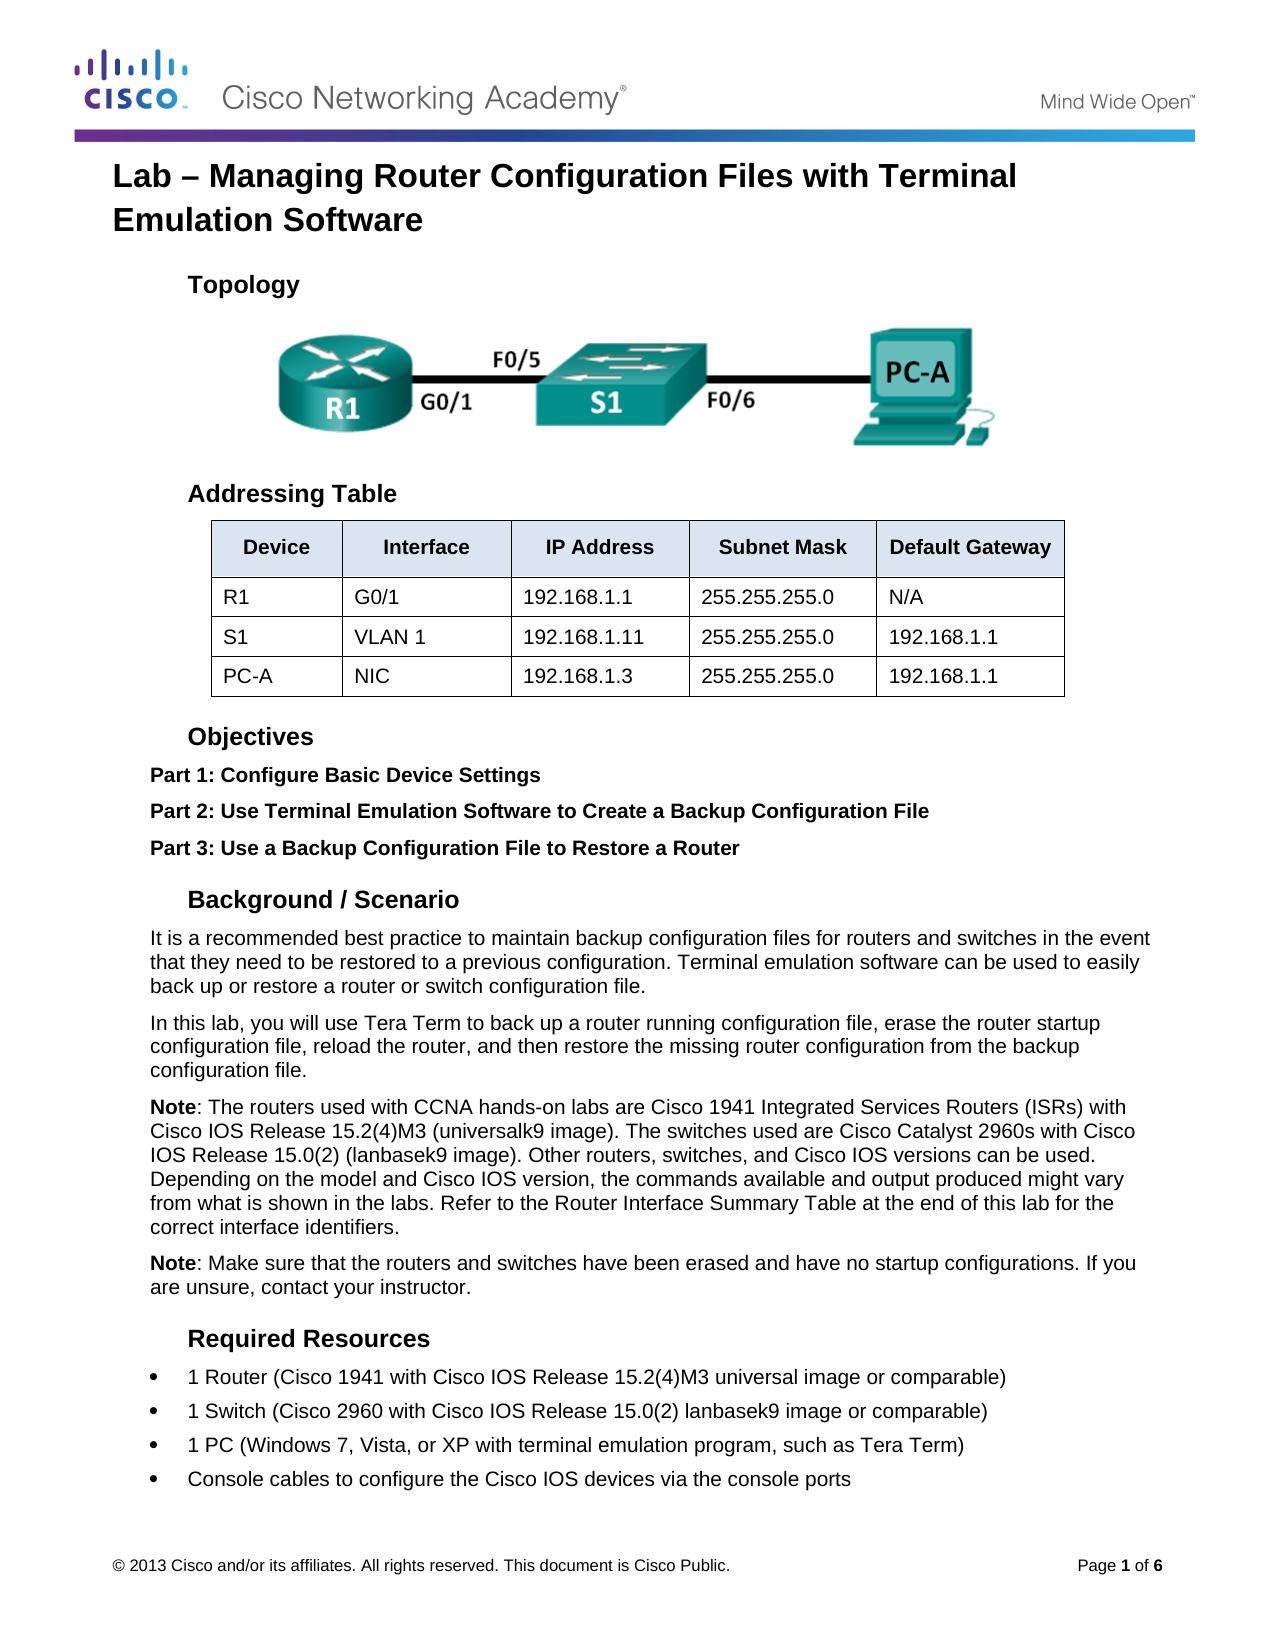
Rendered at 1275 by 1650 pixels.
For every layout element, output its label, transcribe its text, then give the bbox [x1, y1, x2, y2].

table_header Interface [343, 521, 511, 576]
text Background / Scenario [112, 885, 1162, 913]
text 1 PC (Windows 7, Vista, or XP with terminal emulation program, such as Tera Term) [150, 1433, 1162, 1457]
text Part 1: Configure Basic Device Settings [150, 763, 1162, 787]
table_cell 255.255.255.0 [690, 617, 876, 656]
table_cell NIC [343, 657, 511, 696]
table_cell S1 [212, 617, 342, 656]
table_cell G0/1 [343, 578, 511, 616]
table_cell PC-A [212, 657, 342, 696]
table_cell N/A [877, 578, 1064, 616]
table_cell 192.168.1.11 [512, 617, 689, 656]
table_cell VLAN 1 [343, 617, 511, 656]
table_cell 255.255.255.0 [690, 657, 876, 696]
table_cell 192.168.1.1 [512, 578, 689, 616]
text Note: Make sure that the routers and switches have been erased and have no startup configurations. If you are unsure, contact your instructor. [150, 1251, 1162, 1299]
text Part 2: Use Terminal Emulation Software to Create a Backup Configuration File [150, 799, 1162, 823]
text Topology [112, 269, 1162, 298]
text It is a recommended best practice to maintain backup configuration files for routers and switches in the event that they need to be restored to a previous configuration. Terminal emulation software can be used to easily back up or restore a router or switch configuration file. [150, 926, 1162, 998]
text Note: The routers used with CCNA hands-on labs are Cisco 1941 Integrated Services Routers (ISRs) with Cisco IOS Release 15.2(4)M3 (universalk9 image). The switches used are Cisco Catalyst 2960s with Cisco IOS Release 15.0(2) (lanbasek9 image). Other routers, switches, and Cisco IOS versions can be used. Depending on the model and Cisco IOS version, the commands available and output produced might vary from what is shown in the labs. Refer to the Router Interface Summary Table at the end of this lab for the correct interface identifiers. [150, 1095, 1162, 1238]
text Required Resources [112, 1324, 1162, 1353]
title Lab – Managing Router Configuration Files with Terminal Emulation Software [112, 156, 1162, 239]
table_header IP Address [512, 521, 689, 576]
table_cell 192.168.1.1 [877, 657, 1064, 696]
table_cell 192.168.1.1 [877, 617, 1064, 656]
text Addressing Table [112, 479, 1162, 508]
table_header Default Gateway [877, 521, 1064, 576]
picture [276, 323, 999, 451]
table_cell 255.255.255.0 [690, 578, 876, 616]
picture [0, 30, 1273, 142]
text Part 3: Use a Backup Configuration File to Restore a Router [150, 836, 1162, 860]
table_cell R1 [212, 578, 342, 616]
table_header Device [212, 521, 342, 576]
text 1 Switch (Cisco 2960 with Cisco IOS Release 15.0(2) lanbasek9 image or comparable) [150, 1399, 1162, 1423]
text 1 Router (Cisco 1941 with Cisco IOS Release 15.2(4)M3 universal image or comparable) [150, 1365, 1162, 1389]
text In this lab, you will use Tera Term to back up a router running configuration file, erase the router startup configuration file, reload the router, and then restore the missing router configuration from the backup configuration file. [150, 1010, 1162, 1082]
table_header Subnet Mask [690, 521, 876, 576]
text Console cables to configure the Cisco IOS devices via the console ports [150, 1467, 1162, 1491]
table_cell 192.168.1.3 [512, 657, 689, 696]
text Objectives [112, 722, 1162, 750]
